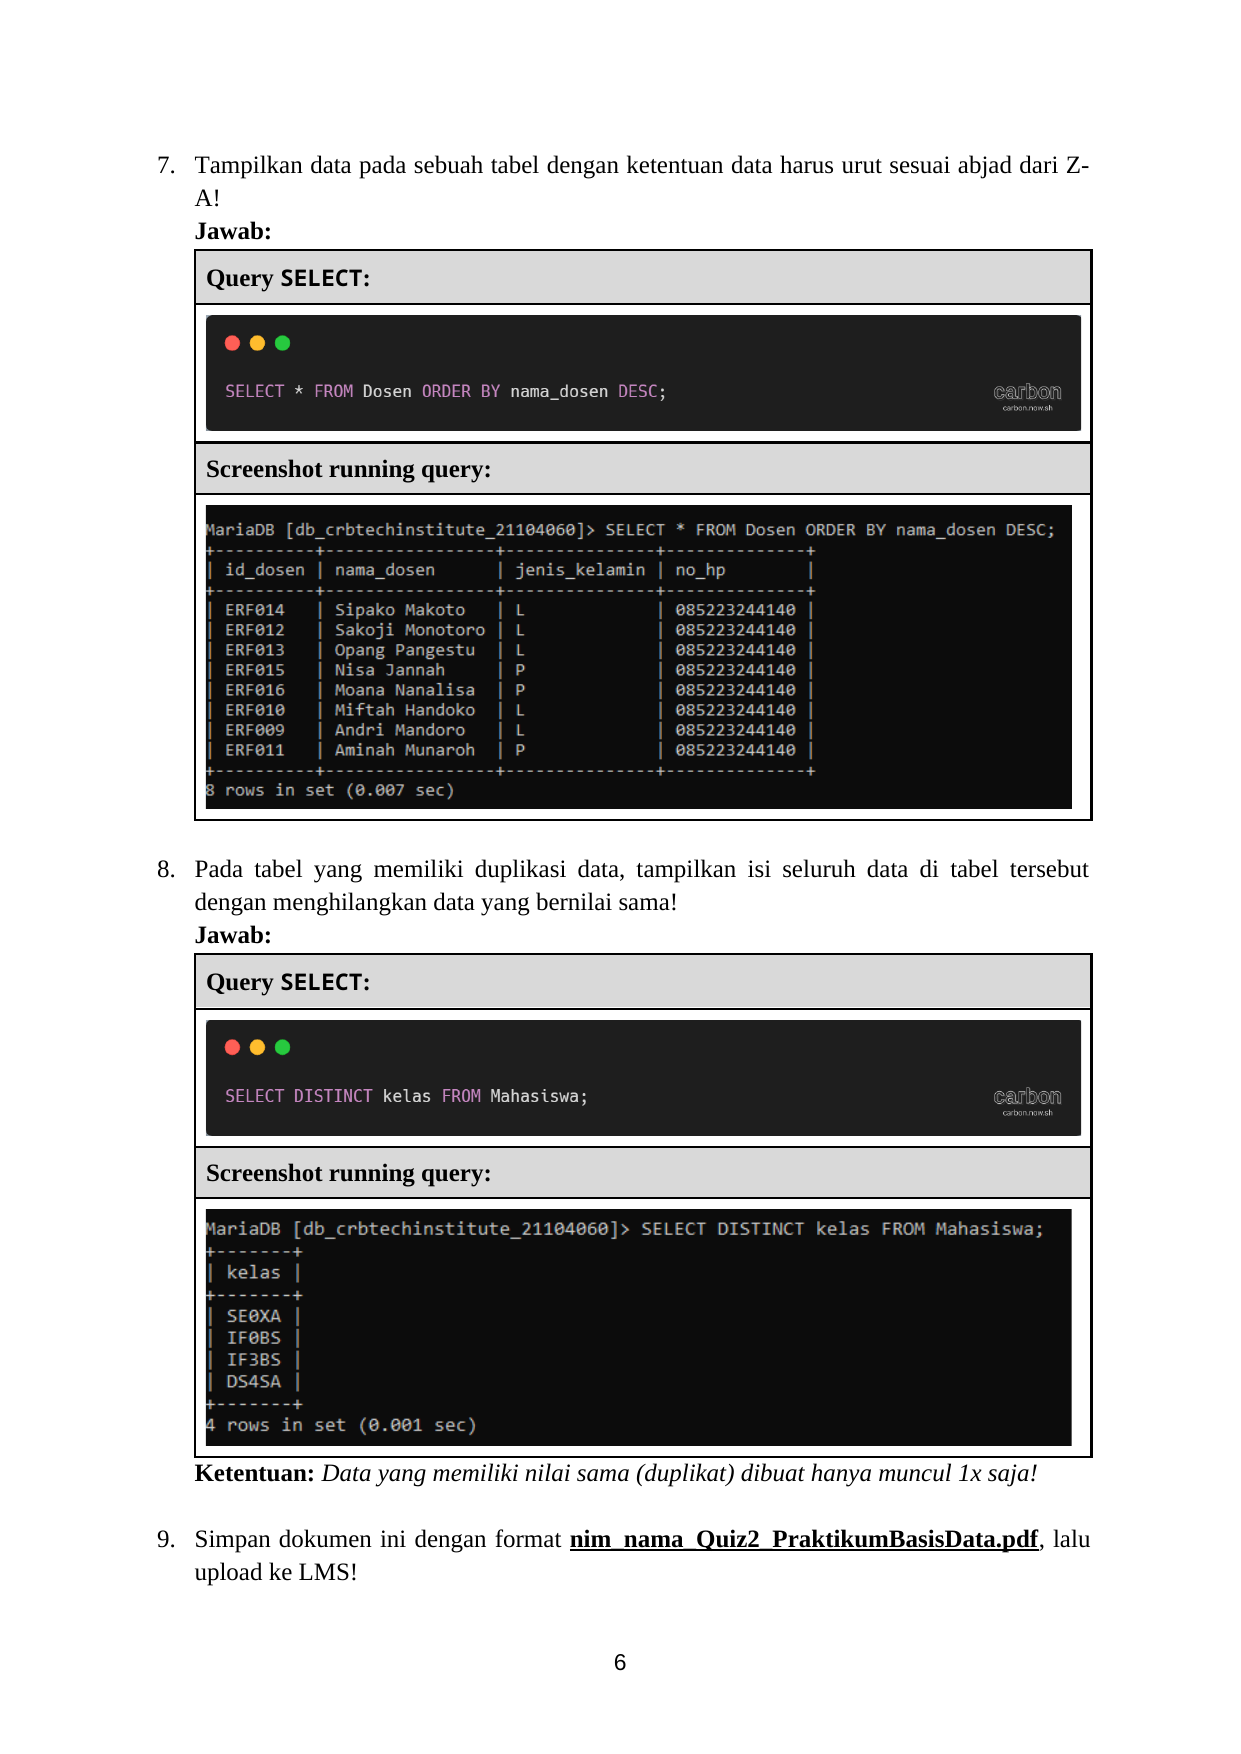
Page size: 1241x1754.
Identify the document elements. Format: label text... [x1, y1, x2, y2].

table_cell Screenshot running query: [196, 444, 1090, 493]
table_cell [196, 1199, 1090, 1456]
picture [205, 1209, 1072, 1446]
list Pada tabel yang memiliki duplikasi data, tampilkan isi seluruh data di tabel tersebut dengan menghilangkan data yang bernilai sama! [157, 854, 1090, 916]
table_cell [196, 1010, 1090, 1146]
list Simpan dokumen ini dengan format nim_nama_Quiz2_PraktikumBasisData.pdf, lalu upload ke LMS! [157, 1524, 1090, 1586]
picture [205, 315, 1082, 431]
picture [205, 1020, 1082, 1136]
list Tampilkan data pada sebuah tabel dengan ketentuan data harus urut sesuai abjad dari Z-A! [157, 150, 1090, 212]
text Ketentuan: Data yang memiliki nilai sama (duplikat) dibuat hanya muncul 1x saja! [194, 1458, 1090, 1487]
table_cell Screenshot running query: [196, 1148, 1090, 1197]
text Jawab: [194, 216, 1090, 245]
picture [205, 505, 1072, 809]
table_header Query SELECT: [196, 251, 1090, 303]
table_cell [196, 495, 1090, 819]
text Jawab: [194, 920, 1090, 949]
table_header Query SELECT: [196, 955, 1090, 1007]
table_cell [196, 305, 1090, 441]
